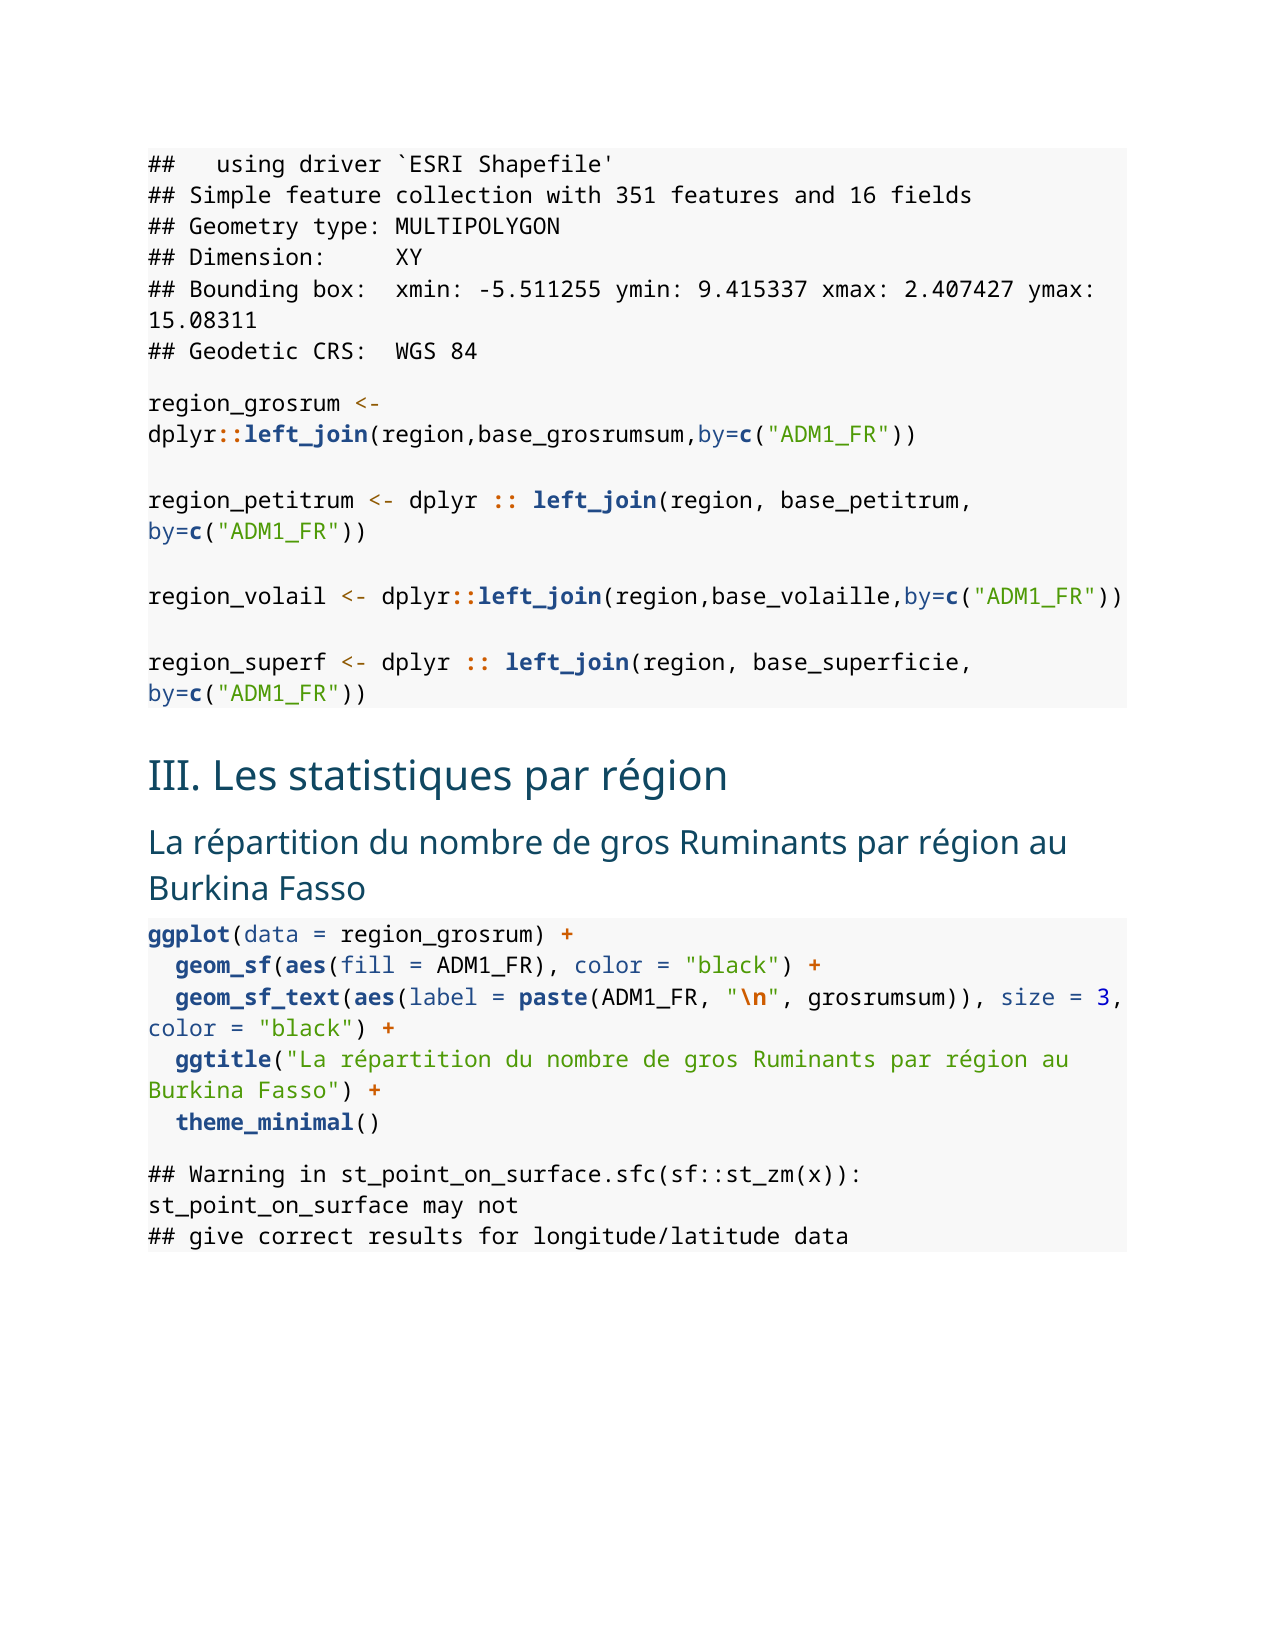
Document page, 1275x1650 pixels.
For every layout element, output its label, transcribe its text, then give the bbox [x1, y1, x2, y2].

text region_grosrum <- dplyr::left_join(region,base_grosrumsum,by=c("ADM1_FR")) region_petitrum <- dplyr :: left_join(region, base_petitrum, by=c("ADM1_FR")) region_volail <- dplyr::left_join(region,base_volaille,by=c("ADM1_FR")) region_superf <- dplyr :: left_join(region, base_superficie, by=c("ADM1_FR")) [148, 387, 1127, 708]
subtitle III. Les statistiques par région [148, 746, 1127, 802]
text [148, 148, 1127, 366]
text ## Warning in st_point_on_surface.sfc(sf::st_zm(x)): st_point_on_surface may not ## give correct results for longitude/latitude data [148, 1158, 1127, 1252]
subtitle La répartition du nombre de gros Ruminants par région au Burkina Fasso [148, 819, 1127, 910]
text ggplot(data = region_grosrum) + geom_sf(aes(fill = ADM1_FR), color = "black") + geom_sf_text(aes(label = paste(ADM1_FR, "\n", grosrumsum)), size = 3, color = "black") + ggtitle("La répartition du nombre de gros Ruminants par région au Burkina Fasso") + theme_minimal() [148, 918, 1127, 1137]
